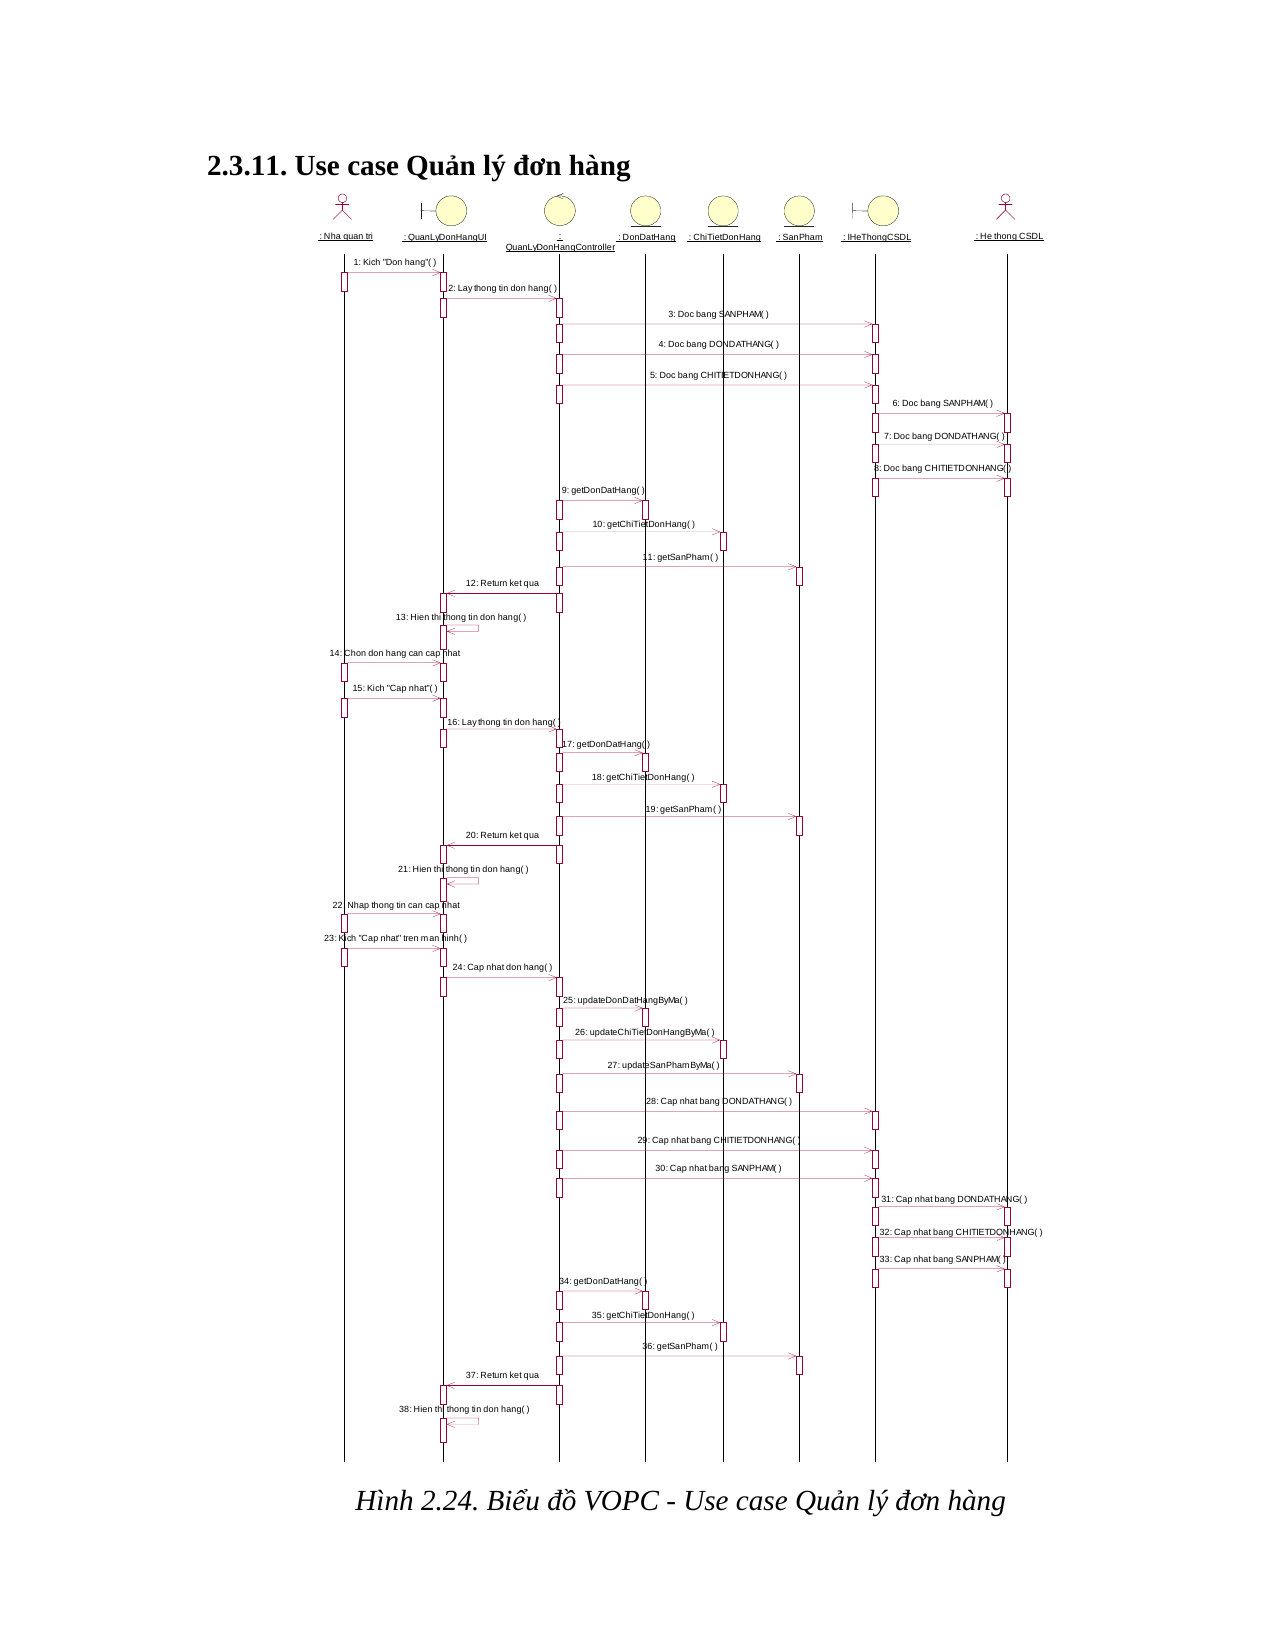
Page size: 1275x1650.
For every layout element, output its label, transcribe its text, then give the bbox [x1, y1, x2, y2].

subtitle 2.3.11. Use case Quản lý đơn hàng [207, 148, 1157, 181]
text Hình 2.24. Biểu đồ VOPC - Use case Quản lý đơn hàng [207, 1483, 1157, 1516]
